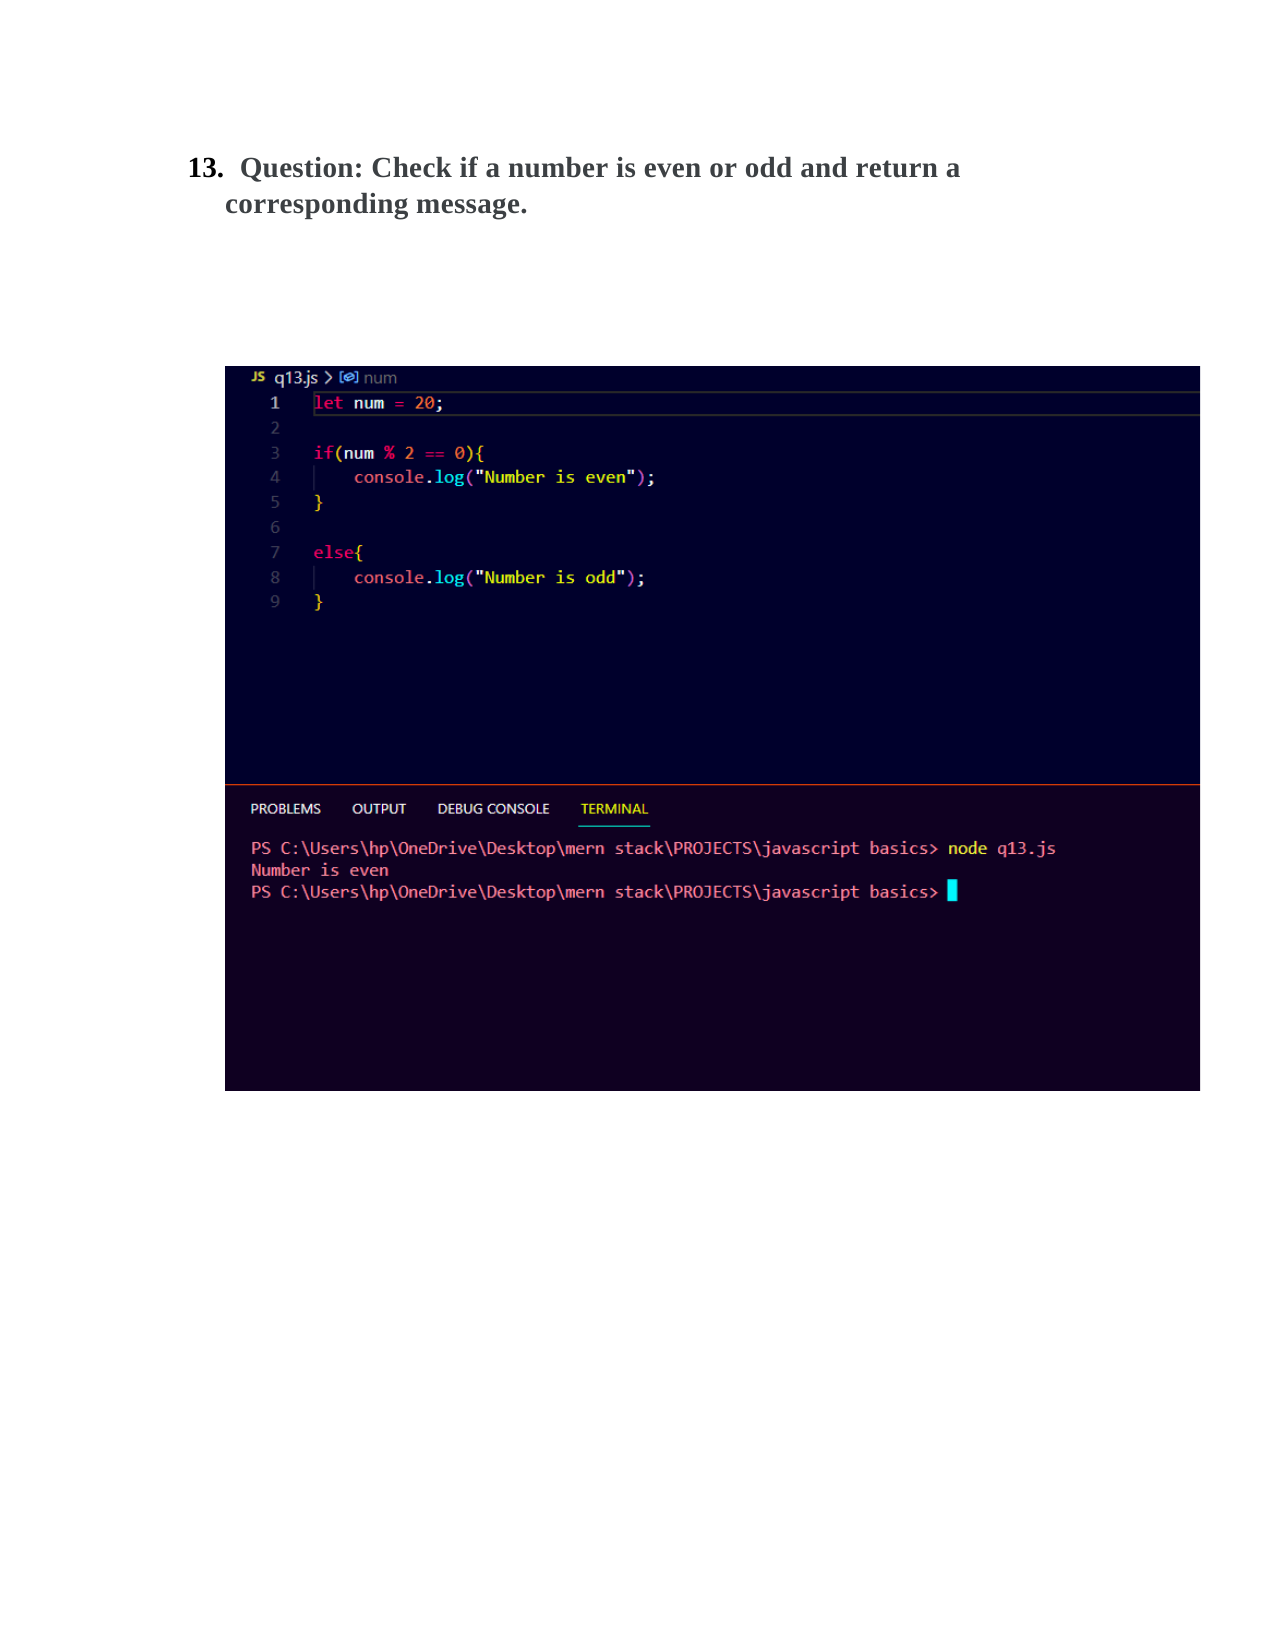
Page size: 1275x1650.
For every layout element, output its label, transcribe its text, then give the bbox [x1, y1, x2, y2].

picture [225, 366, 1200, 1091]
list Question: Check if a number is even or odd and return a corresponding message. [187, 150, 1125, 220]
